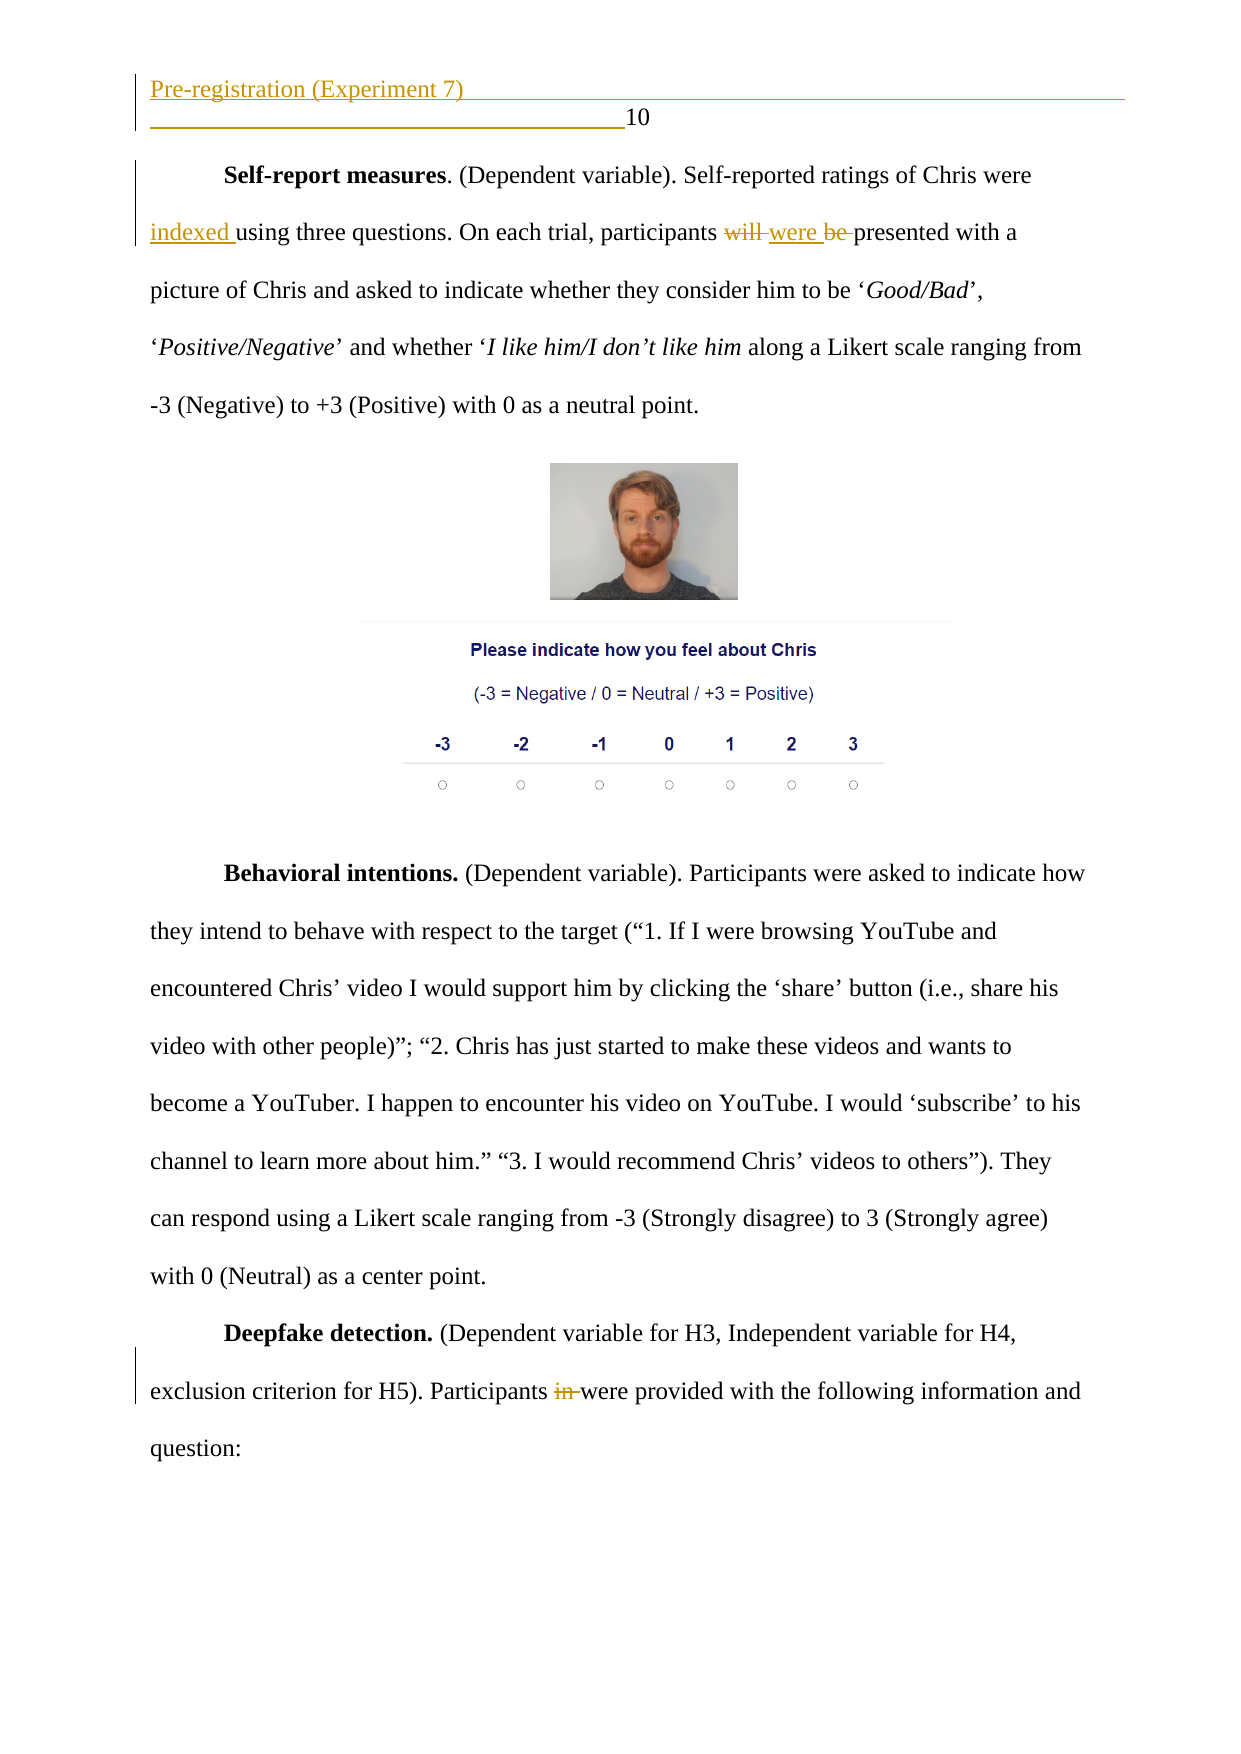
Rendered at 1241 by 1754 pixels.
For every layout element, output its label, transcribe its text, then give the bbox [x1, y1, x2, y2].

text Behavioral intentions. (Dependent variable). Participants were asked to indicate how they intend to behave with respect to the target (“1. If I were browsing YouTube and encountered Chris’ video I would support him by clicking the ‘share’ button (i.e., share his video with other people)”; “2. Chris has just started to make these videos and wants to become a YouTuber. I happen to encounter his video on YouTube. I would ‘subscribe’ to his channel to learn more about him.” “3. I would recommend Chris’ videos to others”). They can respond using a Likert scale ranging from -3 (Strongly disagree) to 3 (Strongly agree) with 0 (Neutral) as a center point. [150, 858, 1090, 1289]
picture [358, 447, 956, 830]
text Self-report measures. (Dependent variable). Self-reported ratings of Chris were using three questions. On each trial, participants presented with a picture of Chris and asked to indicate whether they consider him to be ‘Good/Bad’, ‘Positive/Negative’ and whether ‘I like him/I don’t like him along a Likert scale ranging from -3 (Negative) to +3 (Positive) with 0 as a neutral point. [150, 160, 1090, 419]
text Deepfake detection. (Dependent variable for H3, Independent variable for H4, exclusion criterion for H5). Participants were provided with the following information and question: [150, 1318, 1090, 1462]
